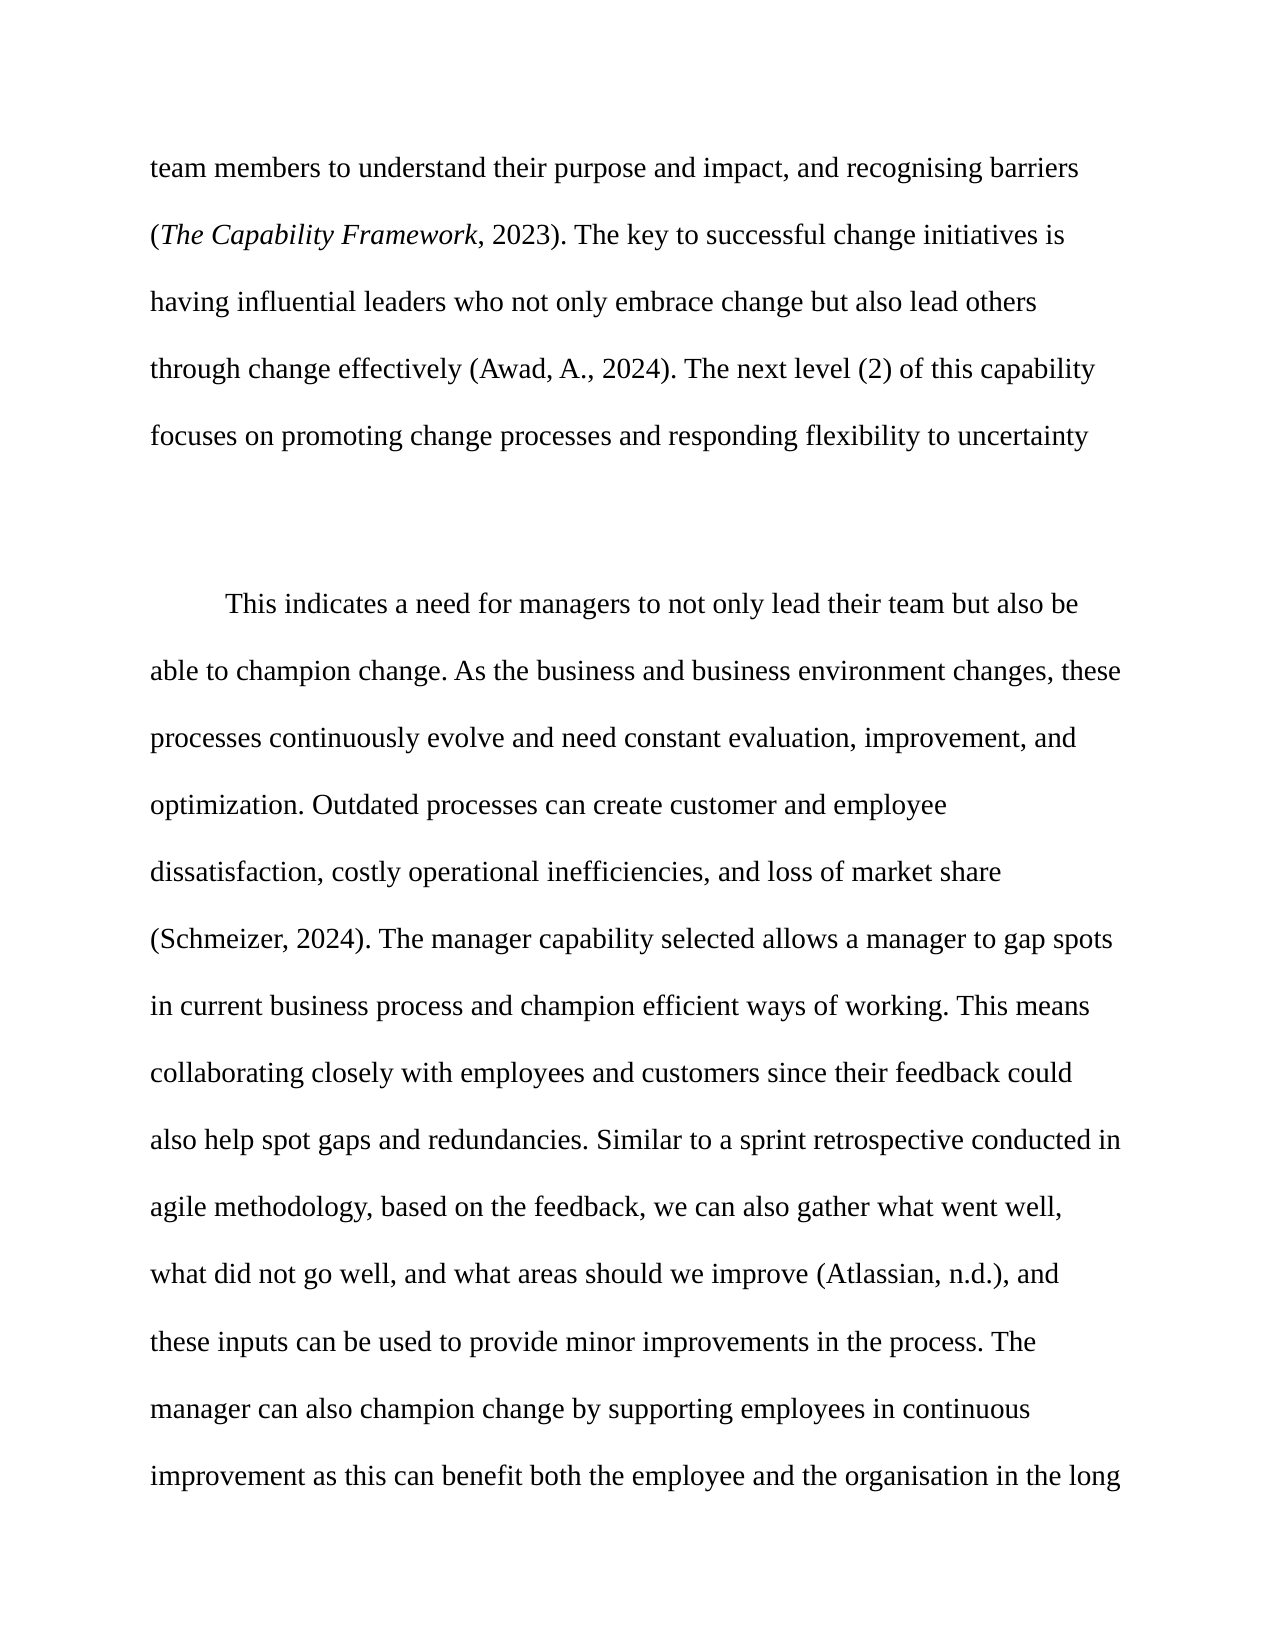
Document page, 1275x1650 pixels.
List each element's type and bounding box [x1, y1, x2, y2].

text [150, 150, 1125, 452]
text [150, 586, 1125, 1491]
